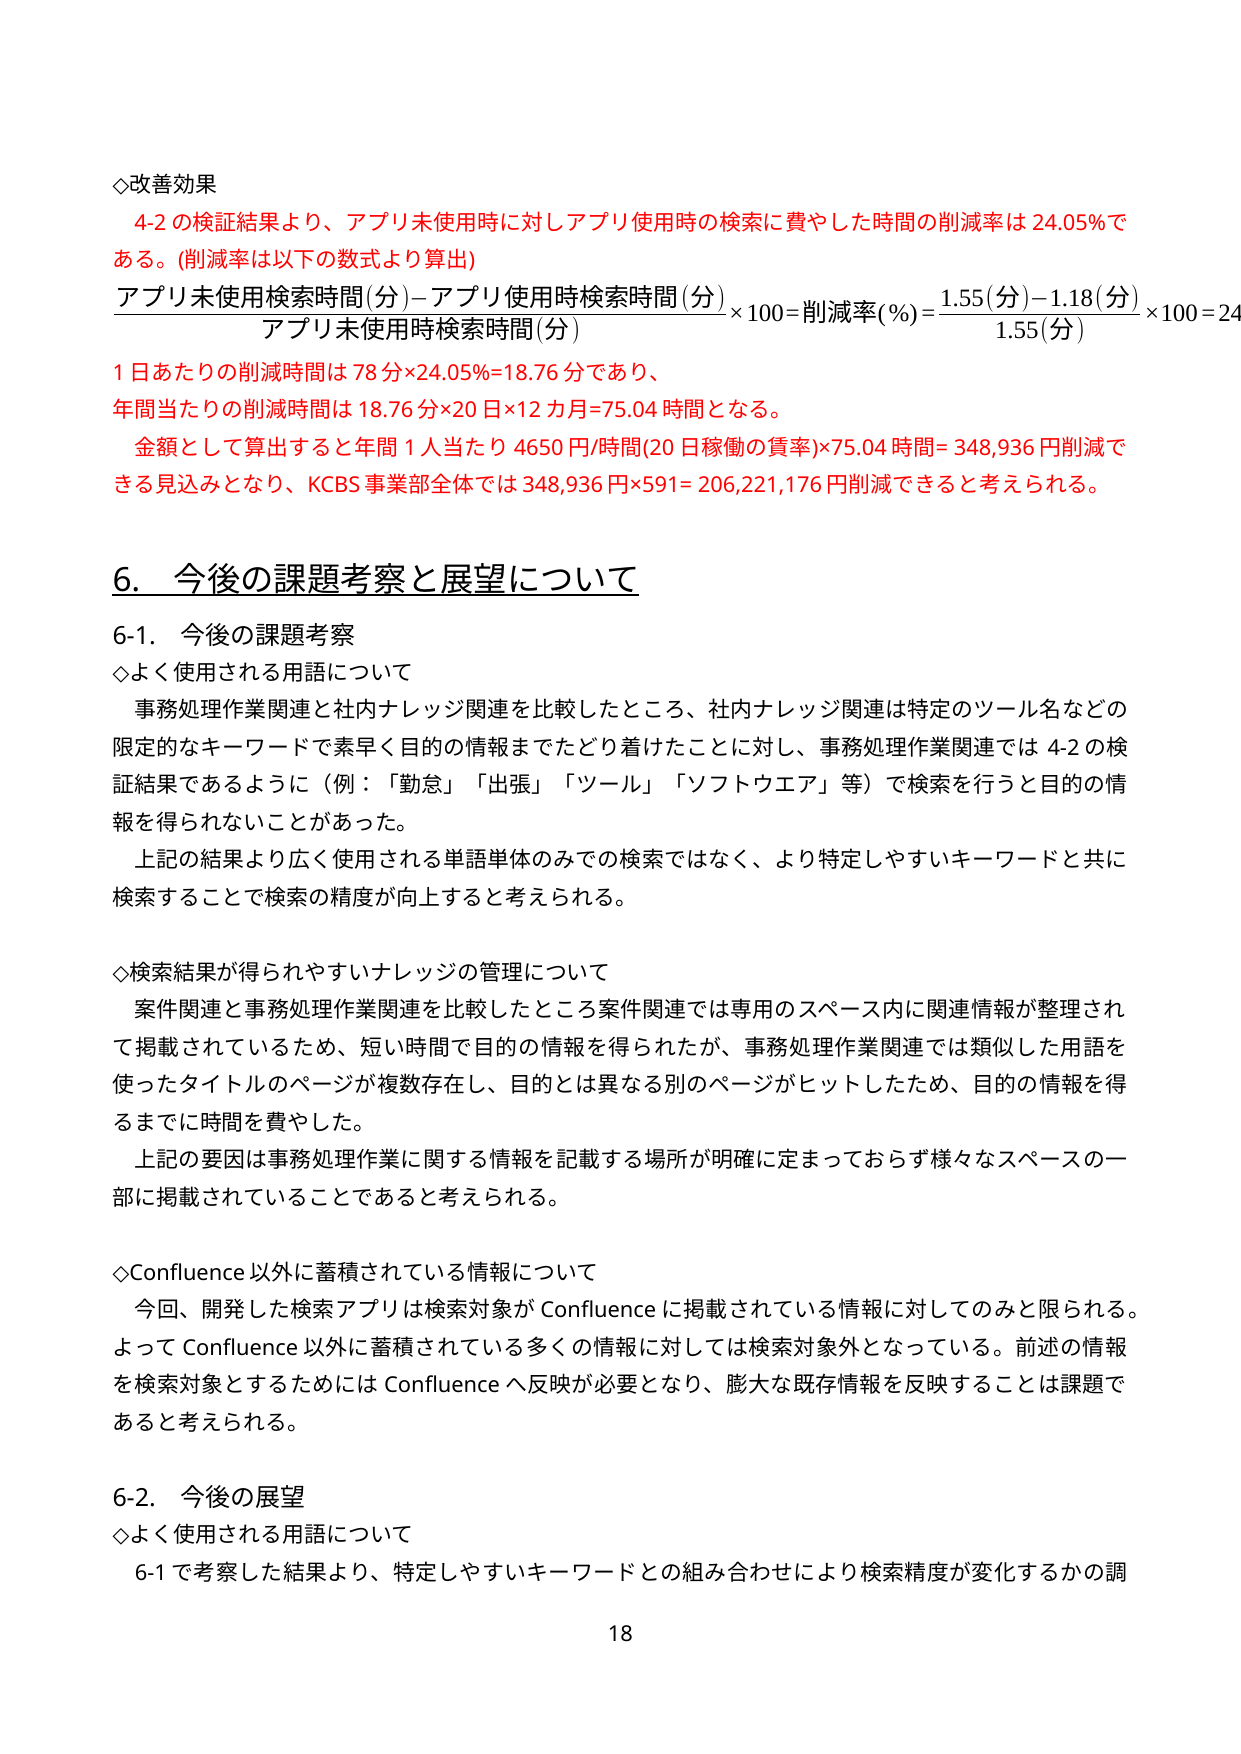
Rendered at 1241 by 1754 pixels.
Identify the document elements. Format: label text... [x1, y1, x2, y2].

text ◇よく使用される用語について [112, 652, 1128, 689]
text 上記の要因は事務処理作業に関する情報を記載する場所が明確に定まっておらず様々なスペースの一部に掲載されていることであると考えられる。 [112, 1139, 1128, 1214]
text 年間当たりの削減時間は18.76分×20日×12カ月=75.04時間となる。 [112, 389, 1128, 427]
text 4-2の検証結果より、アプリ未使用時に対しアプリ使用時の検索に費やした時間の削減率は24.05%である。(削減率は以下の数式より算出) [112, 202, 1128, 277]
subtitle 6-1. 今後の課題考察 [112, 614, 1128, 652]
text 案件関連と事務処理作業関連を比較したところ案件関連では専用のスペース内に関連情報が整理されて掲載されているため、短い時間で目的の情報を得られたが、事務処理作業関連では類似した用語を使ったタイトルのページが複数存在し、目的とは異なる別のページがヒットしたため、目的の情報を得るまでに時間を費やした。 [112, 989, 1128, 1139]
subtitle 6-2. 今後の展望 [112, 1477, 1128, 1514]
text 1日あたりの削減時間は78分×24.05%=18.76分であり、 [112, 352, 1128, 389]
subtitle 6. 今後の課題考察と展望について [112, 539, 1128, 614]
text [112, 1552, 1128, 1589]
text 今回、開発した検索アプリは検索対象がConfluenceに掲載されている情報に対してのみと限られる。よってConfluence以外に蓄積されている多くの情報に対しては検索対象外となっている。前述の情報を検索対象とするためにはConfluenceへ反映が必要となり、膨大な既存情報を反映することは課題であると考えられる。 [112, 1289, 1128, 1439]
text 事務処理作業関連と社内ナレッジ関連を比較したところ、社内ナレッジ関連は特定のツール名などの限定的なキーワードで素早く目的の情報までたどり着けたことに対し、事務処理作業関連では4-2の検証結果であるように（例：「勤怠」「出張」「ツール」「ソフトウエア」等）で検索を行うと目的の情報を得られないことがあった。 [112, 689, 1128, 839]
text ◇改善効果 [112, 164, 1128, 202]
text 金額として算出すると年間1人当たり4650円/時間(20日稼働の賃率)×75.04時間= 348,936円削減できる見込みとなり、KCBS事業部全体では348,936円×591= 206,221,176円削減できると考えられる。 [112, 427, 1128, 502]
text ◇Confluence以外に蓄積されている情報について [112, 1252, 1128, 1289]
text ◇よく使用される用語について [112, 1514, 1128, 1552]
text ◇検索結果が得られやすいナレッジの管理について [112, 952, 1128, 989]
text 上記の結果より広く使用される単語単体のみでの検索ではなく、より特定しやすいキーワードと共に検索することで検索の精度が向上すると考えられる。 [112, 839, 1128, 914]
